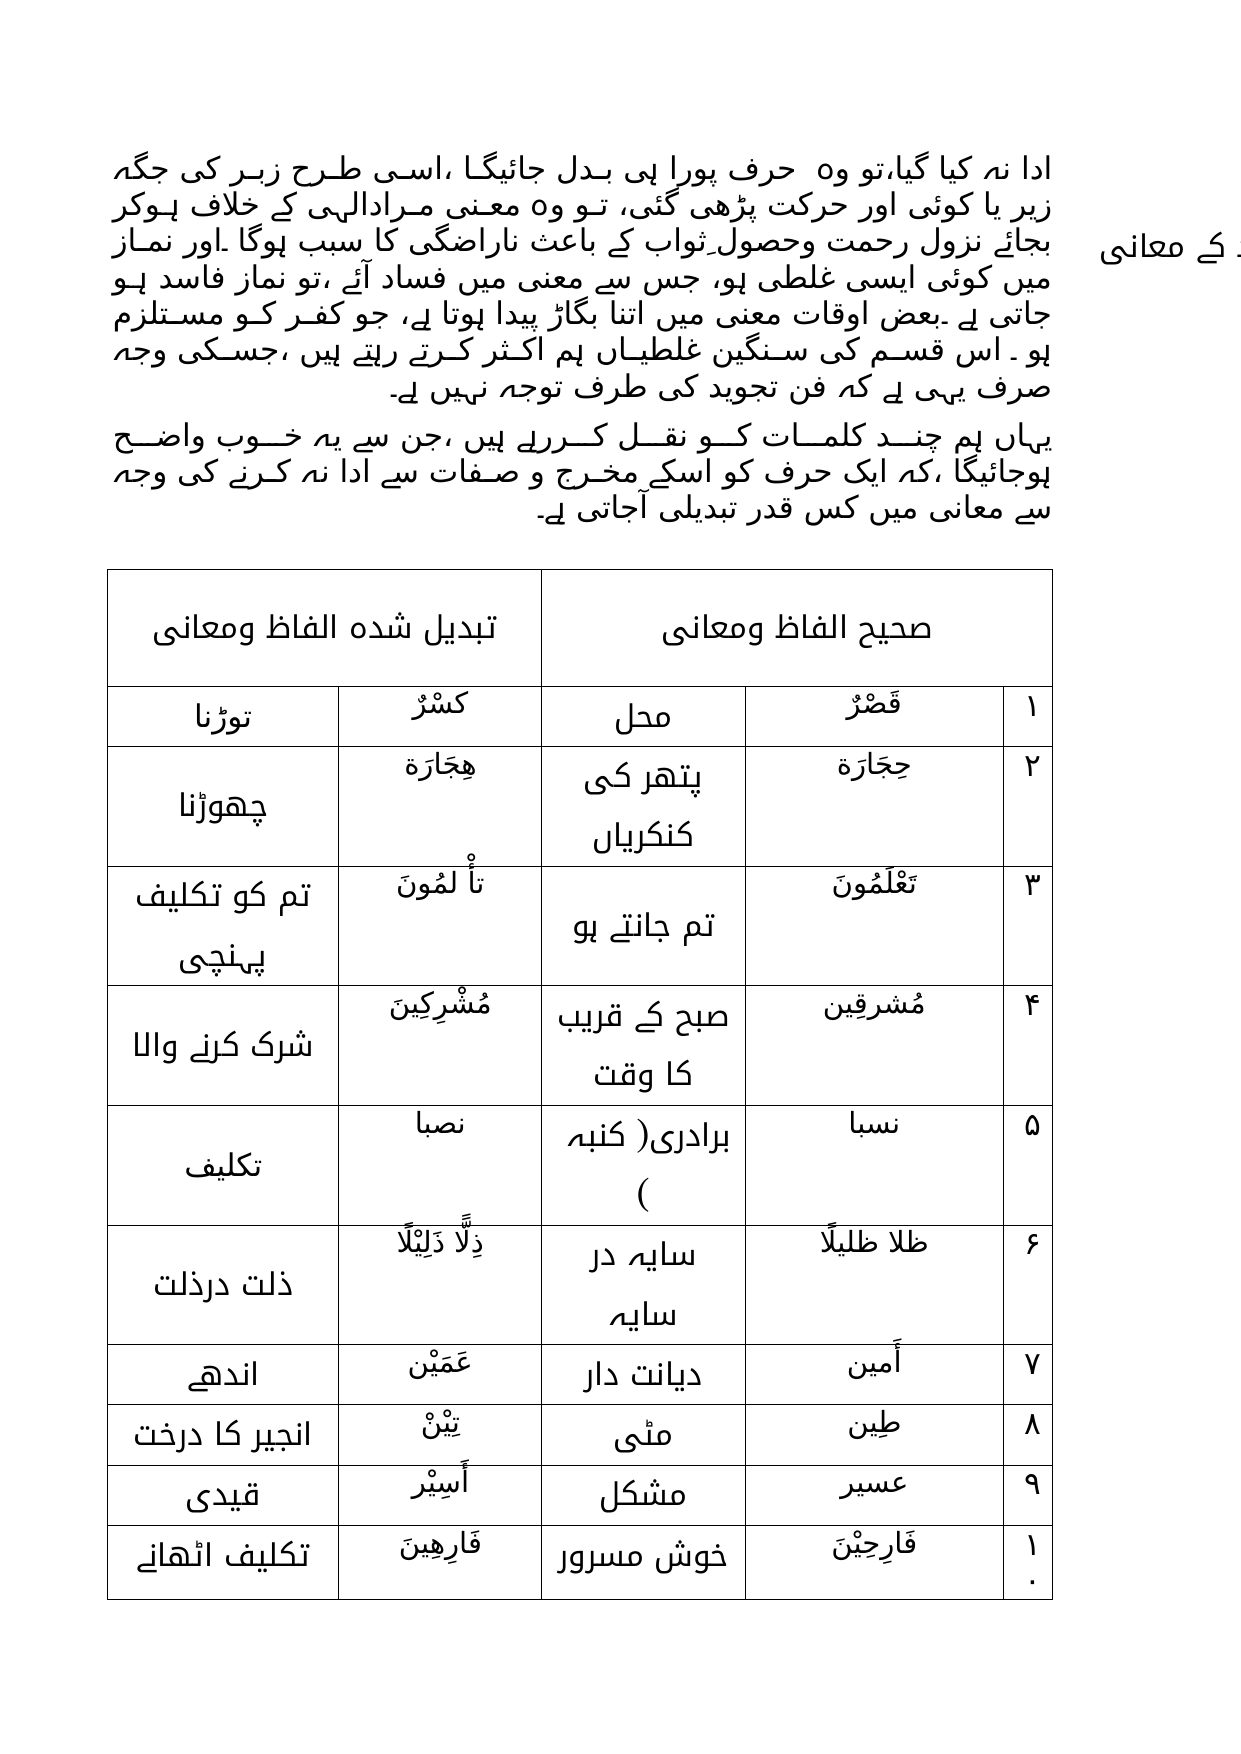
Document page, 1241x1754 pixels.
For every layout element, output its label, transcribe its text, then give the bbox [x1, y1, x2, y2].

table_cell أَسِیْر [339, 1466, 541, 1525]
table_cell مٹی [542, 1405, 745, 1465]
table_cell مشکل [542, 1466, 745, 1525]
table_cell ۳ [1004, 867, 1052, 985]
table_cell ۱ [1004, 687, 1052, 746]
table_cell چھوڑنا [108, 747, 338, 866]
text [112, 150, 1053, 404]
table_cell محل [542, 687, 745, 746]
table_cell ۴ [1004, 986, 1052, 1105]
table_cell ذِلًّا ذَلِيْلًا [339, 1226, 541, 1344]
table_cell صبح کے قریب کا وقت [542, 986, 745, 1105]
table_cell قیدی [108, 1466, 338, 1525]
table_header صحیح الفاظ ومعانی [542, 570, 1052, 686]
table_cell ۵ [1004, 1106, 1052, 1224]
table_cell ۲ [1004, 747, 1052, 866]
table_cell فَارِحِيْنَ [746, 1526, 1003, 1599]
table_cell ظلا ظليلًا [746, 1226, 1003, 1344]
table_cell تِيْنْ [339, 1405, 541, 1465]
table_cell تکلیف اٹھانے والے [108, 1526, 338, 1599]
table_cell برادری( کنبہ ) [542, 1106, 745, 1224]
table_cell أَمين [746, 1345, 1003, 1404]
table_cell تم کو تکلیف پہنچی [108, 867, 338, 985]
table_cell کسْرٌ [339, 687, 541, 746]
table_header تبدیل شدہ الفاظ ومعانی [108, 570, 541, 686]
table_cell نصبا [339, 1106, 541, 1224]
table_cell ۱۰ [1004, 1526, 1052, 1599]
table_cell تم جانتے ہو [542, 867, 745, 985]
table_cell ۹ [1004, 1466, 1052, 1525]
table_cell توڑنا [108, 687, 338, 746]
table_cell نسبا [746, 1106, 1003, 1224]
table_cell ۸ [1004, 1405, 1052, 1465]
table_cell ۶ [1004, 1226, 1052, 1344]
table_cell تأْ لمُونَ [339, 867, 541, 985]
table_cell شرک کرنے والا [108, 986, 338, 1105]
table_cell حِجَارَة [746, 747, 1003, 866]
table_cell ذلت درذلت [108, 1226, 338, 1344]
text یہاں ہم چند کلمات کو نقل کررہے ہیں ،جن سے یہ خوب واضح ہوجائیگا ،کہ ایک حرف کو اسکے مخرج و صفات سے ادا نہ کرنے کی وجہ سے معانی میں کس قدر تبدیلی آجاتی ہے۔ [112, 417, 1053, 526]
table_cell عسير [746, 1466, 1003, 1525]
table_cell طِين [746, 1405, 1003, 1465]
table_cell سایہ در سایہ [542, 1226, 745, 1344]
table_cell دیانت دار [542, 1345, 745, 1404]
table_cell ۷ [1004, 1345, 1052, 1404]
table_cell خوش مسرور [542, 1526, 745, 1599]
table_cell هِجَارَة [339, 747, 541, 866]
table_cell مُشرقِين [746, 986, 1003, 1105]
table_cell پتھر کی کنکریاں [542, 747, 745, 866]
table_cell اندھے [108, 1345, 338, 1404]
table_cell تَعْلَمُونَ [746, 867, 1003, 985]
table_cell قَصْرٌ [746, 687, 1003, 746]
table_cell تکلیف [108, 1106, 338, 1224]
table_cell انجیر کا درخت [108, 1405, 338, 1465]
table_cell عَمَیْن [339, 1345, 541, 1404]
table_cell فَارِهِينَ [339, 1526, 541, 1599]
table_cell مُشْرِكِينَ [339, 986, 541, 1105]
